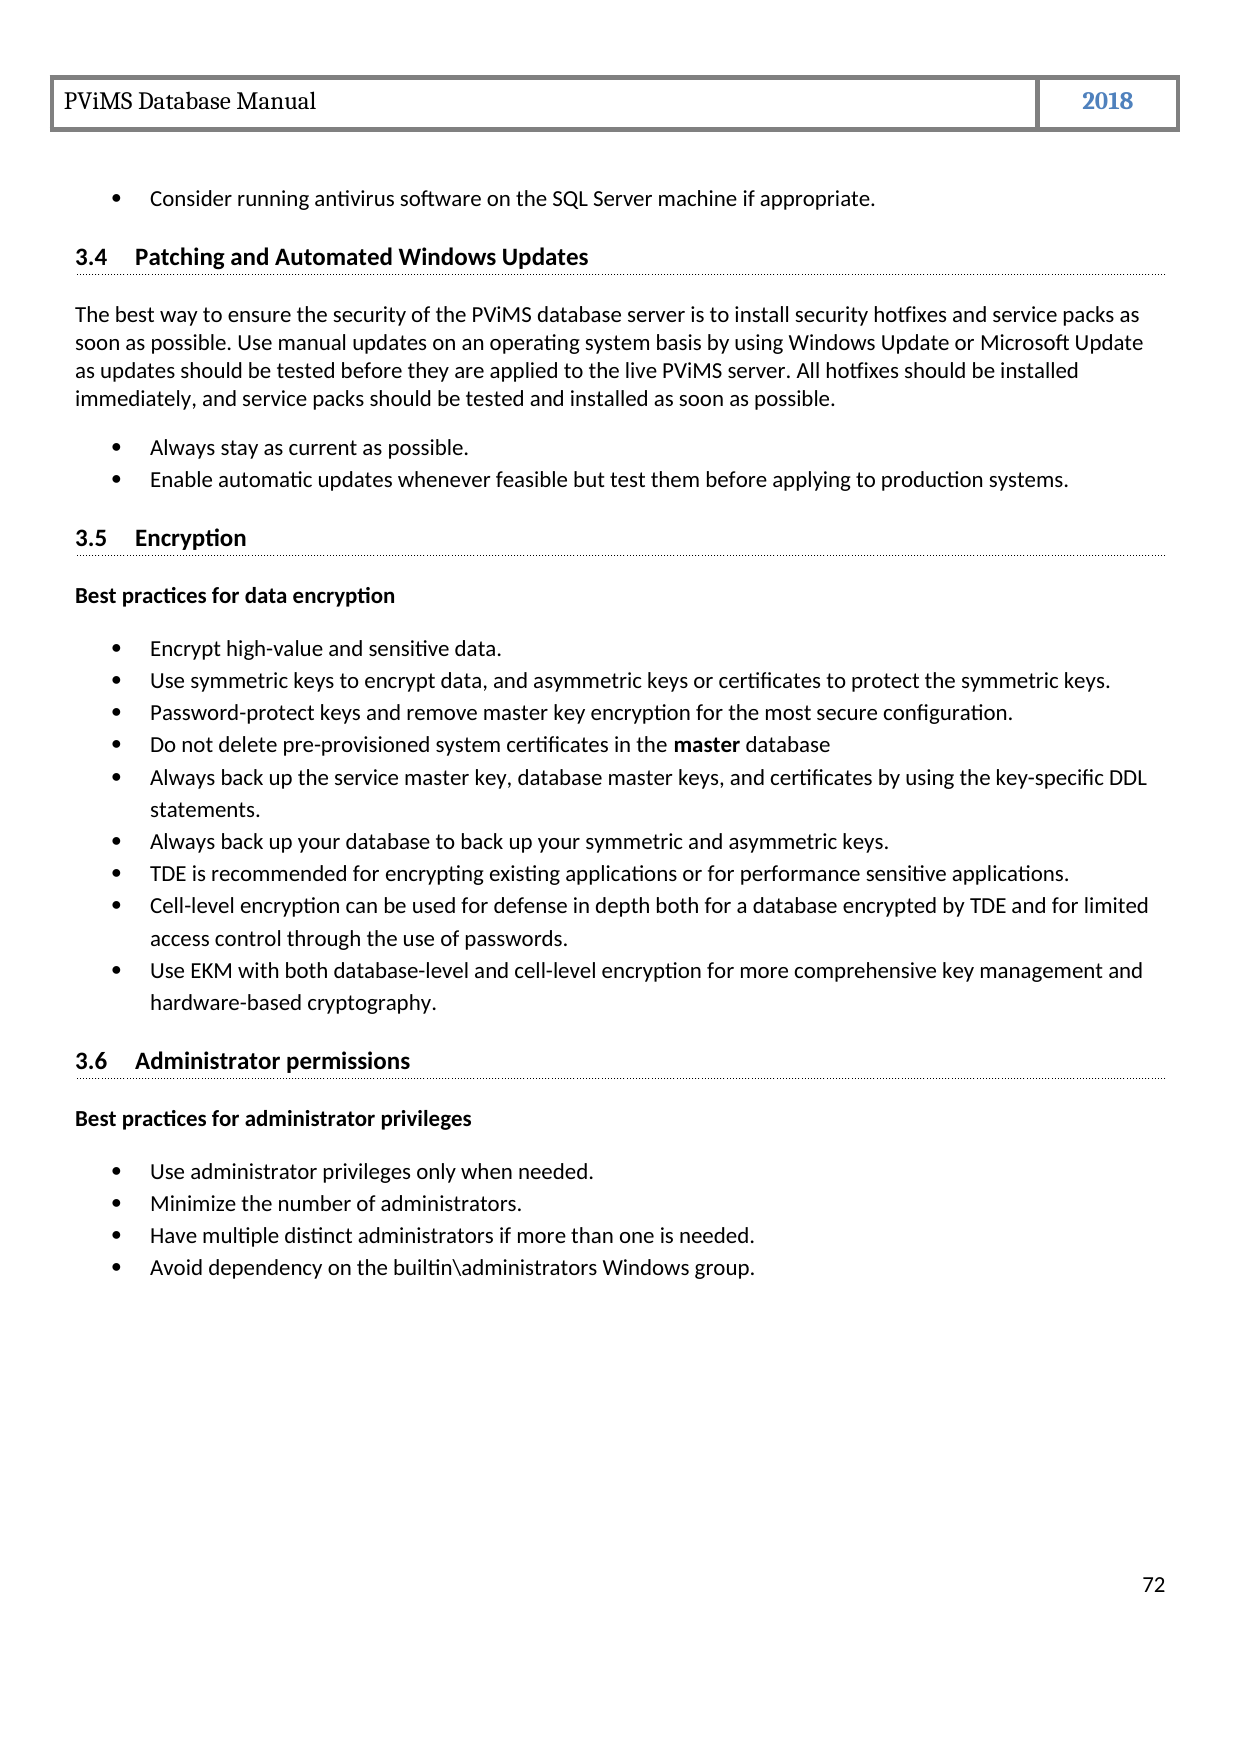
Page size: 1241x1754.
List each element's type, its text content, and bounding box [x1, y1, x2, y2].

text Best practices for data encryption [75, 581, 1165, 609]
list Password-protect keys and remove master key encryption for the most secure configuration. [112, 698, 1165, 726]
list TDE is recommended for encrypting existing applications or for performance sensitive applications. [112, 859, 1165, 887]
list Avoid dependency on the builtin\administrators Windows group. [112, 1253, 1165, 1282]
list Do not delete pre-provisioned system certificates in the master database [112, 731, 1165, 759]
subtitle Patching and Automated Windows Updates [75, 241, 1165, 275]
list Have multiple distinct administrators if more than one is needed. [112, 1221, 1165, 1249]
subtitle Administrator permissions [75, 1045, 1165, 1079]
list Always back up the service master key, database master keys, and certificates by using the key-specific DDL statements. [112, 763, 1165, 823]
list Use administrator privileges only when needed. [112, 1157, 1165, 1185]
list Encrypt high-value and sensitive data. [112, 634, 1165, 662]
list Use EKM with both database-level and cell-level encryption for more comprehensive key management and hardware-based cryptography. [112, 956, 1165, 1016]
text Best practices for administrator privileges [75, 1104, 1165, 1132]
list Cell-level encryption can be used for defense in depth both for a database encrypted by TDE and for limited access control through the use of passwords. [112, 892, 1165, 952]
list Use symmetric keys to encrypt data, and asymmetric keys or certificates to protect the symmetric keys. [112, 666, 1165, 694]
list Enable automatic updates whenever feasible but test them before applying to production systems. [112, 465, 1165, 493]
list Consider running antivirus software on the SQL Server machine if appropriate. [112, 184, 1165, 212]
list Always stay as current as possible. [112, 433, 1165, 461]
list Always back up your database to back up your symmetric and asymmetric keys. [112, 827, 1165, 855]
list Minimize the number of administrators. [112, 1189, 1165, 1217]
text The best way to ensure the security of the PViMS database server is to install security hotfixes and service packs as soon as possible. Use manual updates on an operating system basis by using Windows Update or Microsoft Update as updates should be tested before they are applied to the live PViMS server. All hotfixes should be installed immediately, and service packs should be tested and installed as soon as possible. [75, 300, 1165, 412]
subtitle Encryption [75, 522, 1165, 556]
